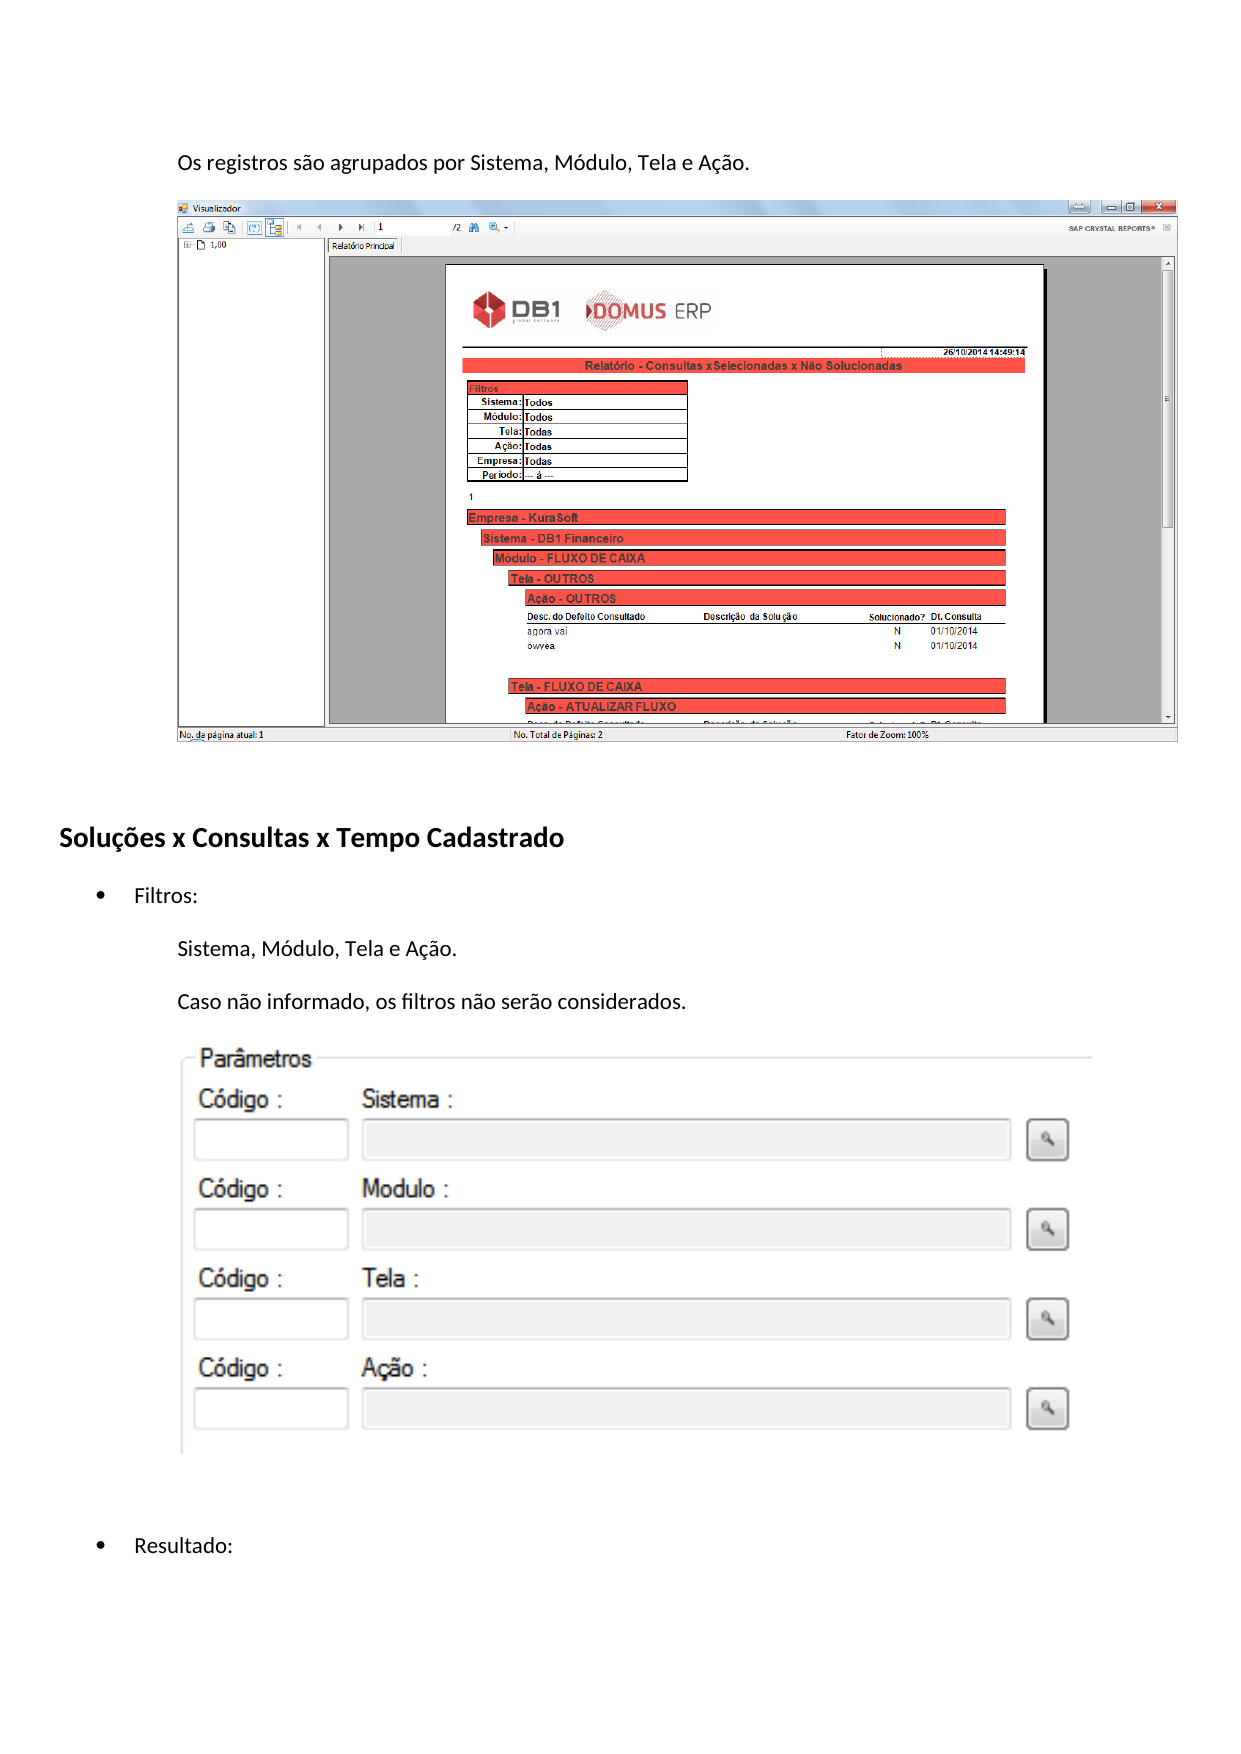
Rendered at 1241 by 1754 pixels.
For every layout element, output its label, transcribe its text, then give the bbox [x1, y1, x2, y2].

text Sistema, Módulo, Tela e Ação. [177, 934, 1167, 962]
picture [177, 200, 1178, 742]
list Resultado: [97, 1532, 1167, 1560]
text Caso não informado, os filtros não serão considerados. [177, 987, 1167, 1015]
list Filtros: [97, 881, 1167, 909]
picture [177, 1040, 1093, 1454]
text Os registros são agrupados por Sistema, Módulo, Tela e Ação. [177, 148, 1167, 176]
text Soluções x Consultas x Tempo Cadastrado [59, 819, 1167, 855]
